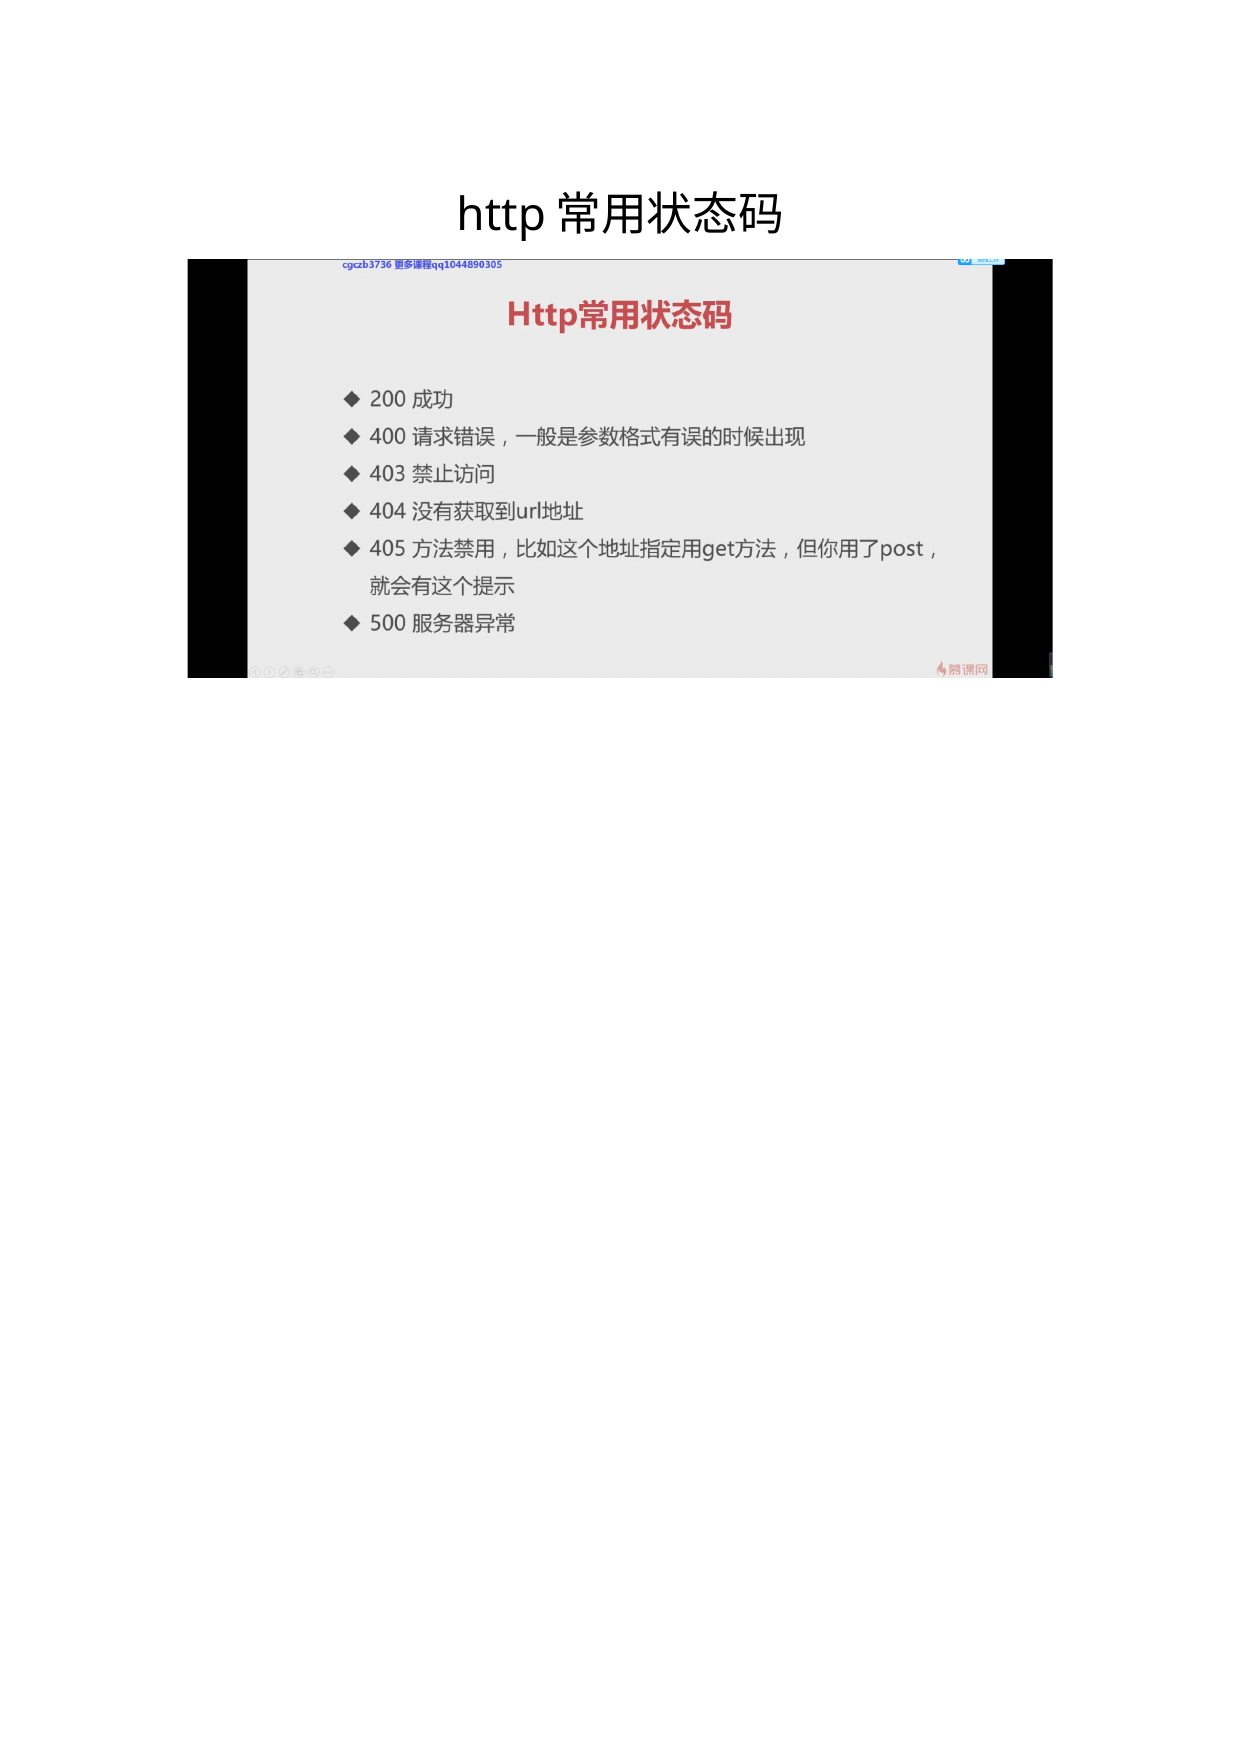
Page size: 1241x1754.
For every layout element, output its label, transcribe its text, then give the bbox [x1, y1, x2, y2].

text http常用状态码 [187, 162, 1053, 259]
picture [187, 259, 1053, 678]
